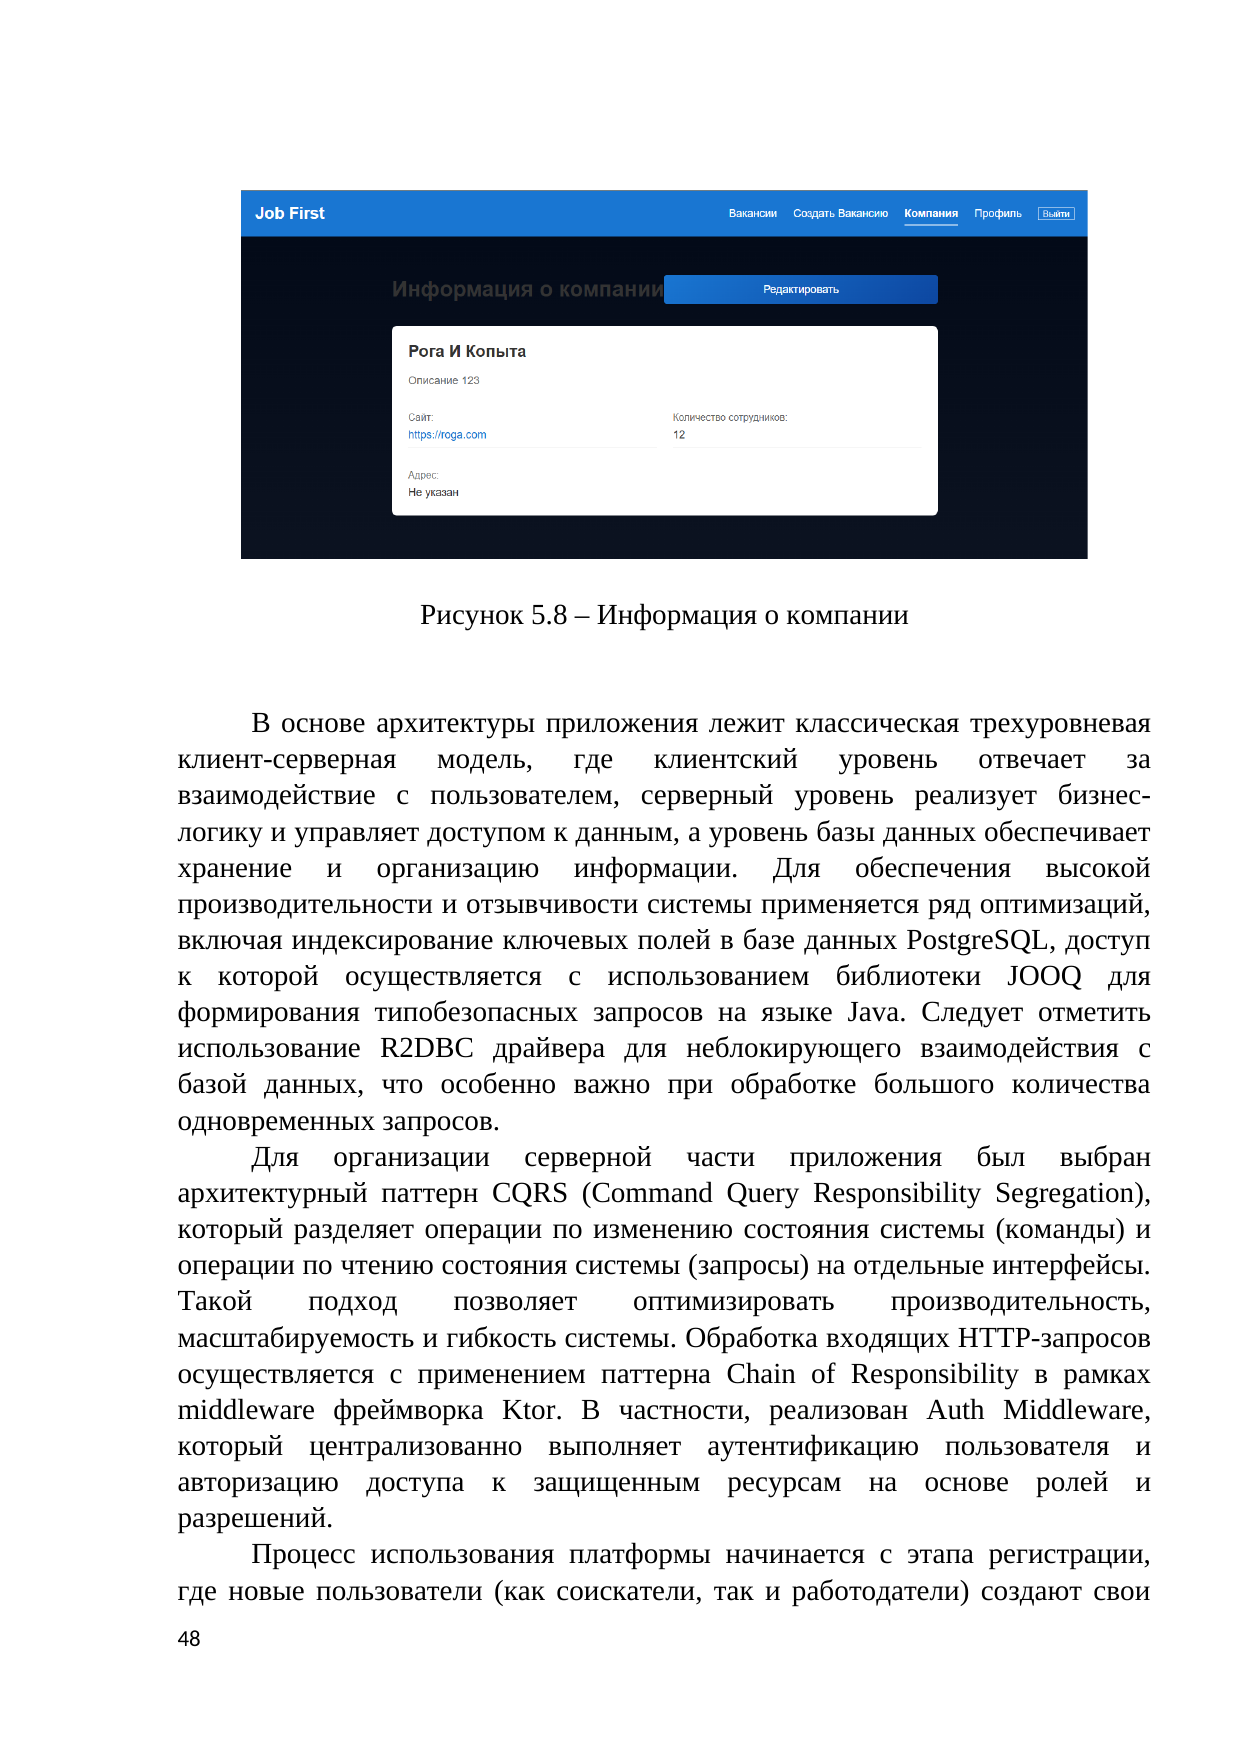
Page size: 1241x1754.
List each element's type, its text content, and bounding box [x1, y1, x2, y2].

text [177, 1537, 1152, 1606]
text Рисунок 5.8 – Информация о компании [177, 597, 1152, 630]
text В основе архитектуры приложения лежит классическая трехуровневая клиент-серверная модель, где клиентский уровень отвечает за взаимодействие с пользователем, серверный уровень реализует бизнес-логику и управляет доступом к данным, а уровень базы данных обеспечивает хранение и организацию информации. Для обеспечения высокой производительности и отзывчивости системы применяется ряд оптимизаций, включая индексирование ключевых полей в базе данных PostgreSQL, доступ к которой осуществляется с использованием библиотеки JOOQ для формирования типобезопасных запросов на языке Java. Следует отметить использование R2DBC драйвера для неблокирующего взаимодействия с базой данных, что особенно важно при обработке большого количества одновременных запросов. [177, 705, 1152, 1136]
text Для организации серверной части приложения был выбран архитектурный паттерн CQRS (Command Query Responsibility Segregation), который разделяет операции по изменению состояния системы (команды) и операции по чтению состояния системы (запросы) на отдельные интерфейсы. Такой подход позволяет оптимизировать производительность, масштабируемость и гибкость системы. Обработка входящих HTTP-запросов осуществляется с применением паттерна Chain of Responsibility в рамках middleware фреймворка Ktor. В частности, реализован Auth Middleware, который централизованно выполняет аутентификацию пользователя и авторизацию доступа к защищенным ресурсам на основе ролей и разрешений. [177, 1139, 1152, 1534]
picture [241, 190, 1088, 559]
